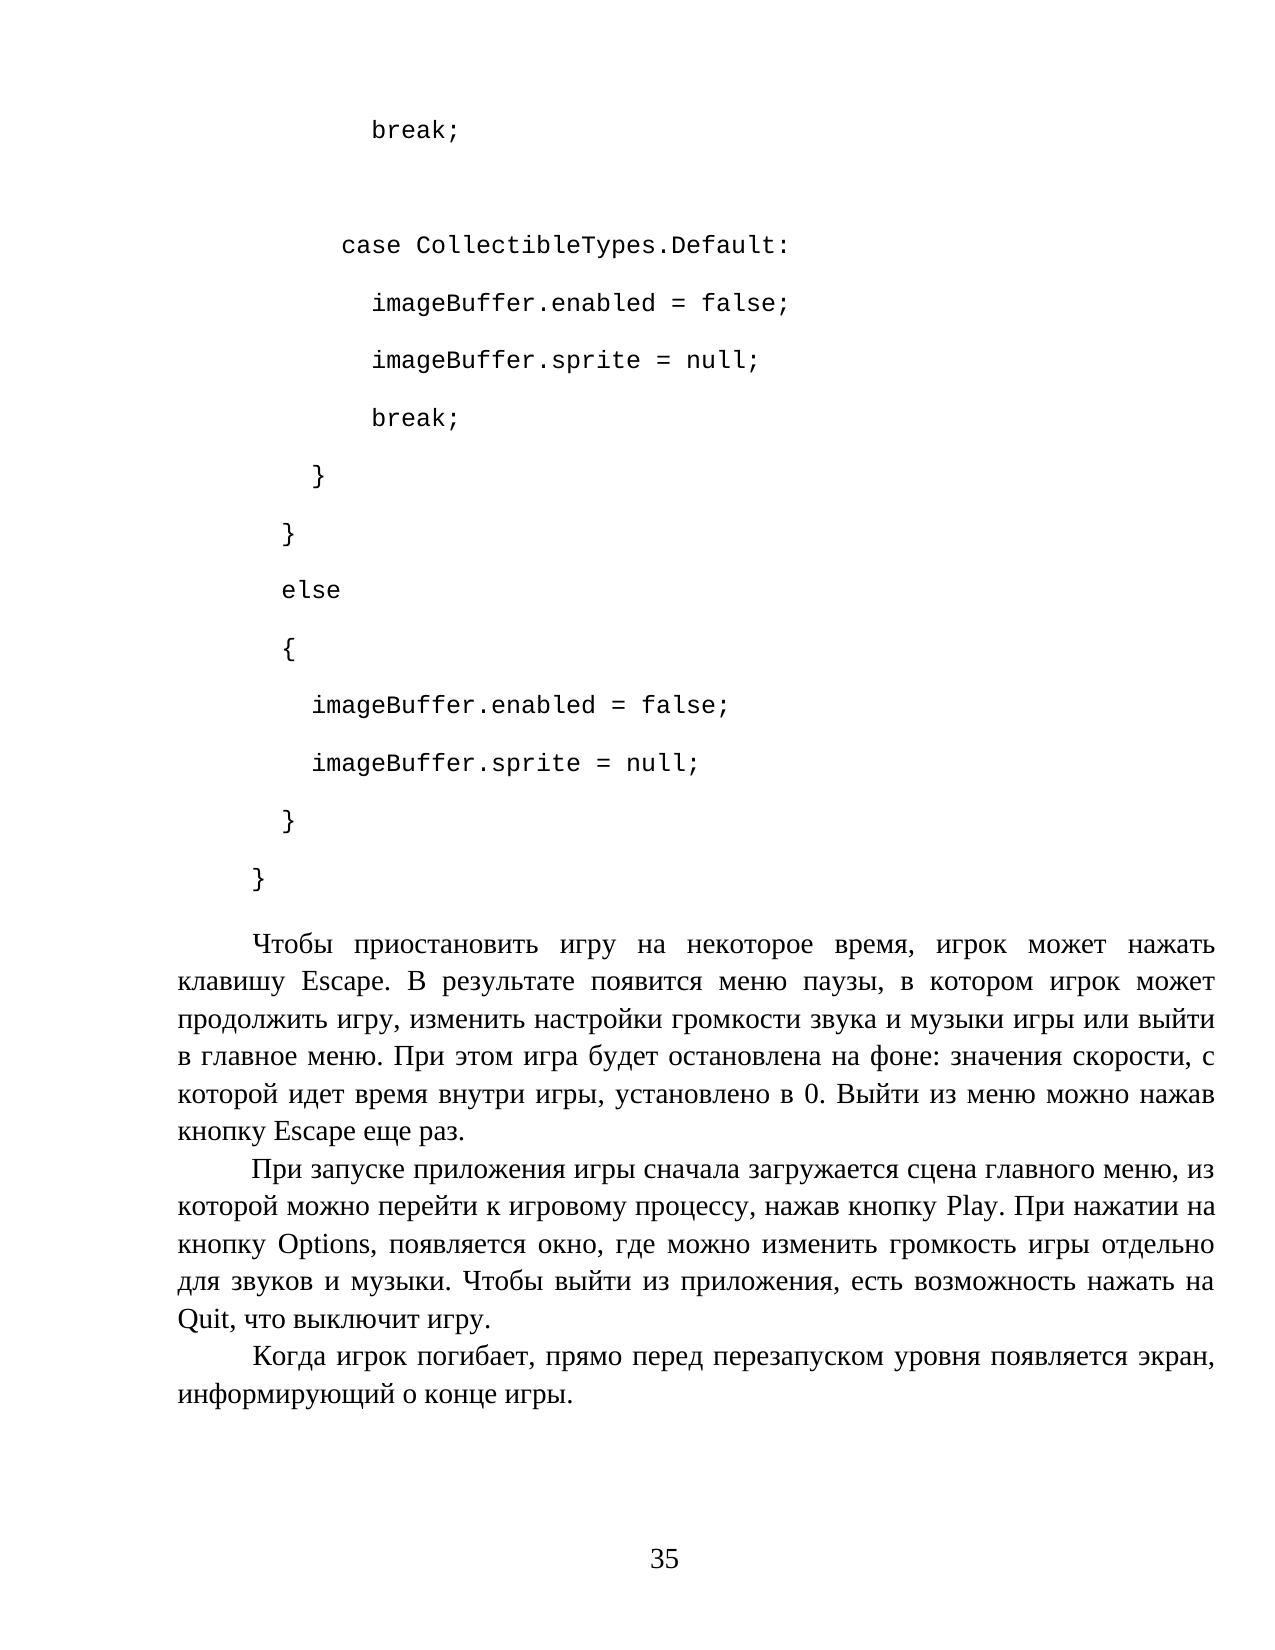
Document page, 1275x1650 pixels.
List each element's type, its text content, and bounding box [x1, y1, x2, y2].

text imageBuffer.sprite = null; [251, 751, 1216, 779]
text case CollectibleTypes.Default: [251, 233, 1216, 261]
text { [251, 636, 1216, 664]
text } [251, 808, 1216, 836]
text imageBuffer.sprite = null; [251, 348, 1216, 376]
text Когда игрок погибает, прямо перед перезапуском уровня появляется экран, информирующий о конце игры. [177, 1336, 1216, 1411]
text else [251, 578, 1216, 606]
text Чтобы приостановить игру на некоторое время, игрок может нажать клавишу Escape. В результате появится меню паузы, в котором игрок может продолжить игру, изменить настройки громкости звука и музыки игры или выйти в главное меню. При этом игра будет остановлена на фоне: значения скорости, с которой идет время внутри игры, установлено в 0. Выйти из меню можно нажав кнопку Escape еще раз. [177, 923, 1216, 1148]
text } [251, 463, 1216, 491]
text break; [251, 406, 1216, 434]
text imageBuffer.enabled = false; [251, 693, 1216, 721]
text } [251, 521, 1216, 549]
text imageBuffer.enabled = false; [251, 291, 1216, 319]
text break; [251, 118, 1216, 146]
text } [251, 866, 1216, 894]
text При запуске приложения игры сначала загружается сцена главного меню, из которой можно перейти к игровому процессу, нажав кнопку Play. При нажатии на кнопку Options, появляется окно, где можно изменить громкость игры отдельно для звуков и музыки. Чтобы выйти из приложения, есть возможность нажать на Quit, что выключит игру. [177, 1148, 1216, 1336]
